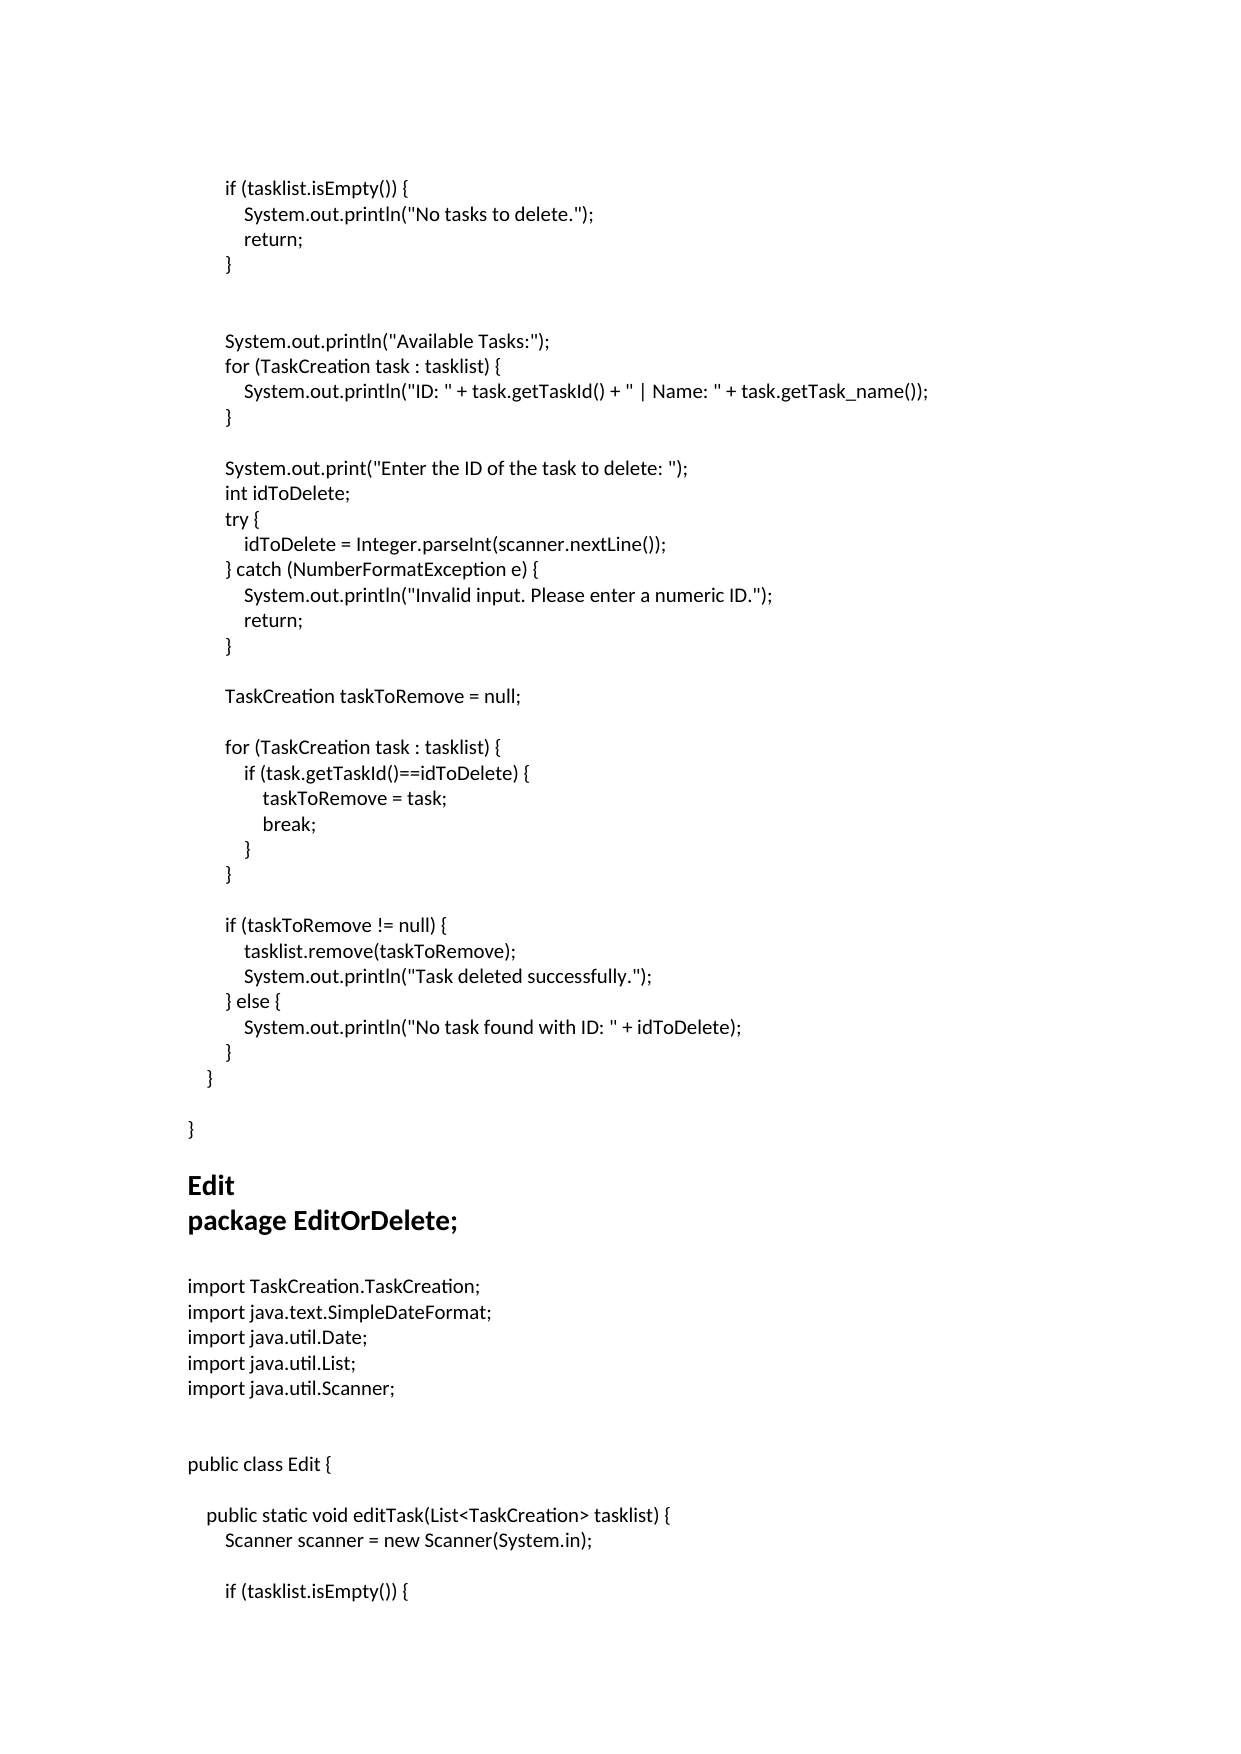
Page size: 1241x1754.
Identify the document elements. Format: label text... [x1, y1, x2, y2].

text if (taskToRemove != null) { [187, 912, 1053, 938]
text } [187, 1116, 1053, 1141]
text Scanner scanner = new Scanner(System.in); [187, 1528, 1053, 1553]
text if (task.getTaskId()==idToDelete) { [187, 760, 1053, 785]
text } [187, 836, 1053, 862]
text Edit [187, 1167, 1053, 1202]
text } [187, 252, 1053, 277]
text } [187, 862, 1053, 887]
text for (TaskCreation task : tasklist) { [187, 353, 1053, 379]
text if (tasklist.isEmpty()) { [187, 1578, 1053, 1604]
text System.out.println("No tasks to delete."); [187, 201, 1053, 226]
text import java.util.Date; [187, 1324, 1053, 1350]
text if (tasklist.isEmpty()) { [187, 175, 1053, 201]
text System.out.println("ID: " + task.getTaskId() + " | Name: " + task.getTask_name()); [187, 379, 1053, 404]
text } [187, 1065, 1053, 1090]
text System.out.println("No task found with ID: " + idToDelete); [187, 1014, 1053, 1039]
text System.out.println("Invalid input. Please enter a numeric ID."); [187, 582, 1053, 607]
text int idToDelete; [187, 480, 1053, 506]
text } [187, 1039, 1053, 1065]
text } else { [187, 989, 1053, 1014]
text import TaskCreation.TaskCreation; [187, 1273, 1053, 1299]
text for (TaskCreation task : tasklist) { [187, 734, 1053, 760]
text TaskCreation taskToRemove = null; [187, 684, 1053, 709]
text System.out.print("Enter the ID of the task to delete: "); [187, 455, 1053, 480]
text idToDelete = Integer.parseInt(scanner.nextLine()); [187, 531, 1053, 557]
text } catch (NumberFormatException e) { [187, 557, 1053, 582]
text import java.util.List; [187, 1350, 1053, 1375]
text public static void editTask(List<TaskCreation> tasklist) { [187, 1502, 1053, 1528]
text } [187, 633, 1053, 658]
text import java.util.Scanner; [187, 1375, 1053, 1401]
text tasklist.remove(taskToRemove); [187, 938, 1053, 963]
text taskToRemove = task; [187, 785, 1053, 811]
text try { [187, 506, 1053, 531]
text } [187, 404, 1053, 429]
text package EditOrDelete; [187, 1202, 1053, 1238]
text System.out.println("Available Tasks:"); [187, 328, 1053, 353]
text public class Edit { [187, 1451, 1053, 1477]
text import java.text.SimpleDateFormat; [187, 1299, 1053, 1324]
text return; [187, 226, 1053, 252]
text break; [187, 811, 1053, 836]
text System.out.println("Task deleted successfully."); [187, 963, 1053, 989]
text return; [187, 607, 1053, 633]
